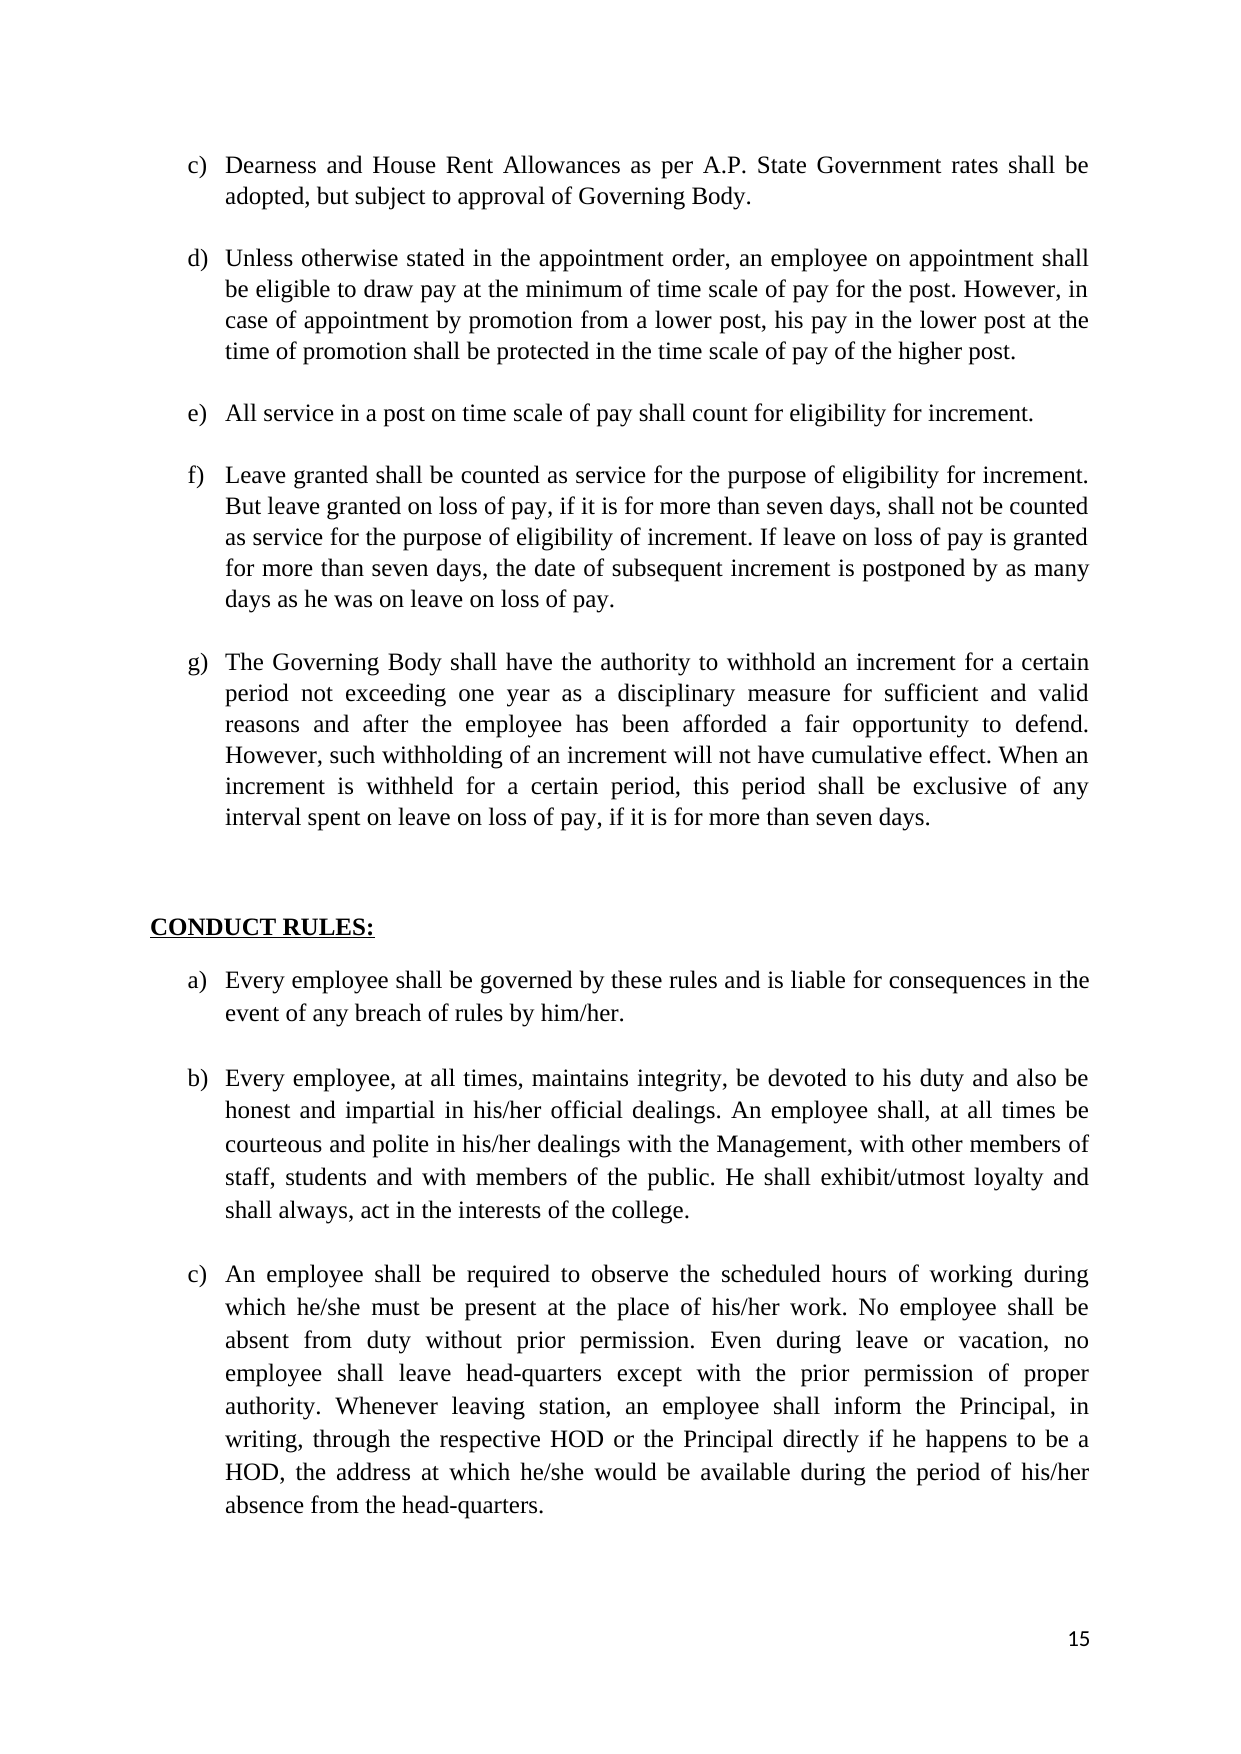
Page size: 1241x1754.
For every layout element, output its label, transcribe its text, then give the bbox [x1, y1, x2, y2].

list All service in a post on time scale of pay shall count for eligibility for increment. [187, 398, 1090, 427]
text CONDUCT RULES: [150, 912, 1090, 940]
list An employee shall be required to observe the scheduled hours of working during which he/she must be present at the place of his/her work. No employee shall be absent from duty without prior permission. Even during leave or vacation, no employee shall leave head-quarters except with the prior permission of proper authority. Whenever leaving station, an employee shall inform the Principal, in writing, through the respective HOD or the Principal directly if he happens to be a HOD, the address at which he/she would be available during the period of his/her absence from the head-quarters. [187, 1259, 1090, 1519]
list Dearness and House Rent Allowances as per A.P. State Government rates shall be adopted, but subject to approval of Governing Body. [187, 150, 1090, 210]
list The Governing Body shall have the authority to withhold an increment for a certain period not exceeding one year as a disciplinary measure for sufficient and valid reasons and after the employee has been afforded a fair opportunity to defend. However, such withholding of an increment will not have cumulative effect. When an increment is withheld for a certain period, this period shall be exclusive of any interval spent on leave on loss of pay, if it is for more than seven days. [187, 647, 1090, 831]
list Leave granted shall be counted as service for the purpose of eligibility for increment. But leave granted on loss of pay, if it is for more than seven days, shall not be counted as service for the purpose of eligibility of increment. If leave on loss of pay is granted for more than seven days, the date of subsequent increment is postponed by as many days as he was on leave on loss of pay. [187, 460, 1090, 613]
list Every employee shall be governed by these rules and is liable for consequences in the event of any breach of rules by him/her. [187, 966, 1090, 1027]
list Unless otherwise stated in the appointment order, an employee on appointment shall be eligible to draw pay at the minimum of time scale of pay for the post. However, in case of appointment by promotion from a lower post, his pay in the lower post at the time of promotion shall be protected in the time scale of pay of the higher post. [187, 243, 1090, 365]
list Every employee, at all times, maintains integrity, be devoted to his duty and also be honest and impartial in his/her official dealings. An employee shall, at all times be courteous and polite in his/her dealings with the Management, with other members of staff, students and with members of the public. He shall exhibit/utmost loyalty and shall always, act in the interests of the college. [187, 1063, 1090, 1223]
